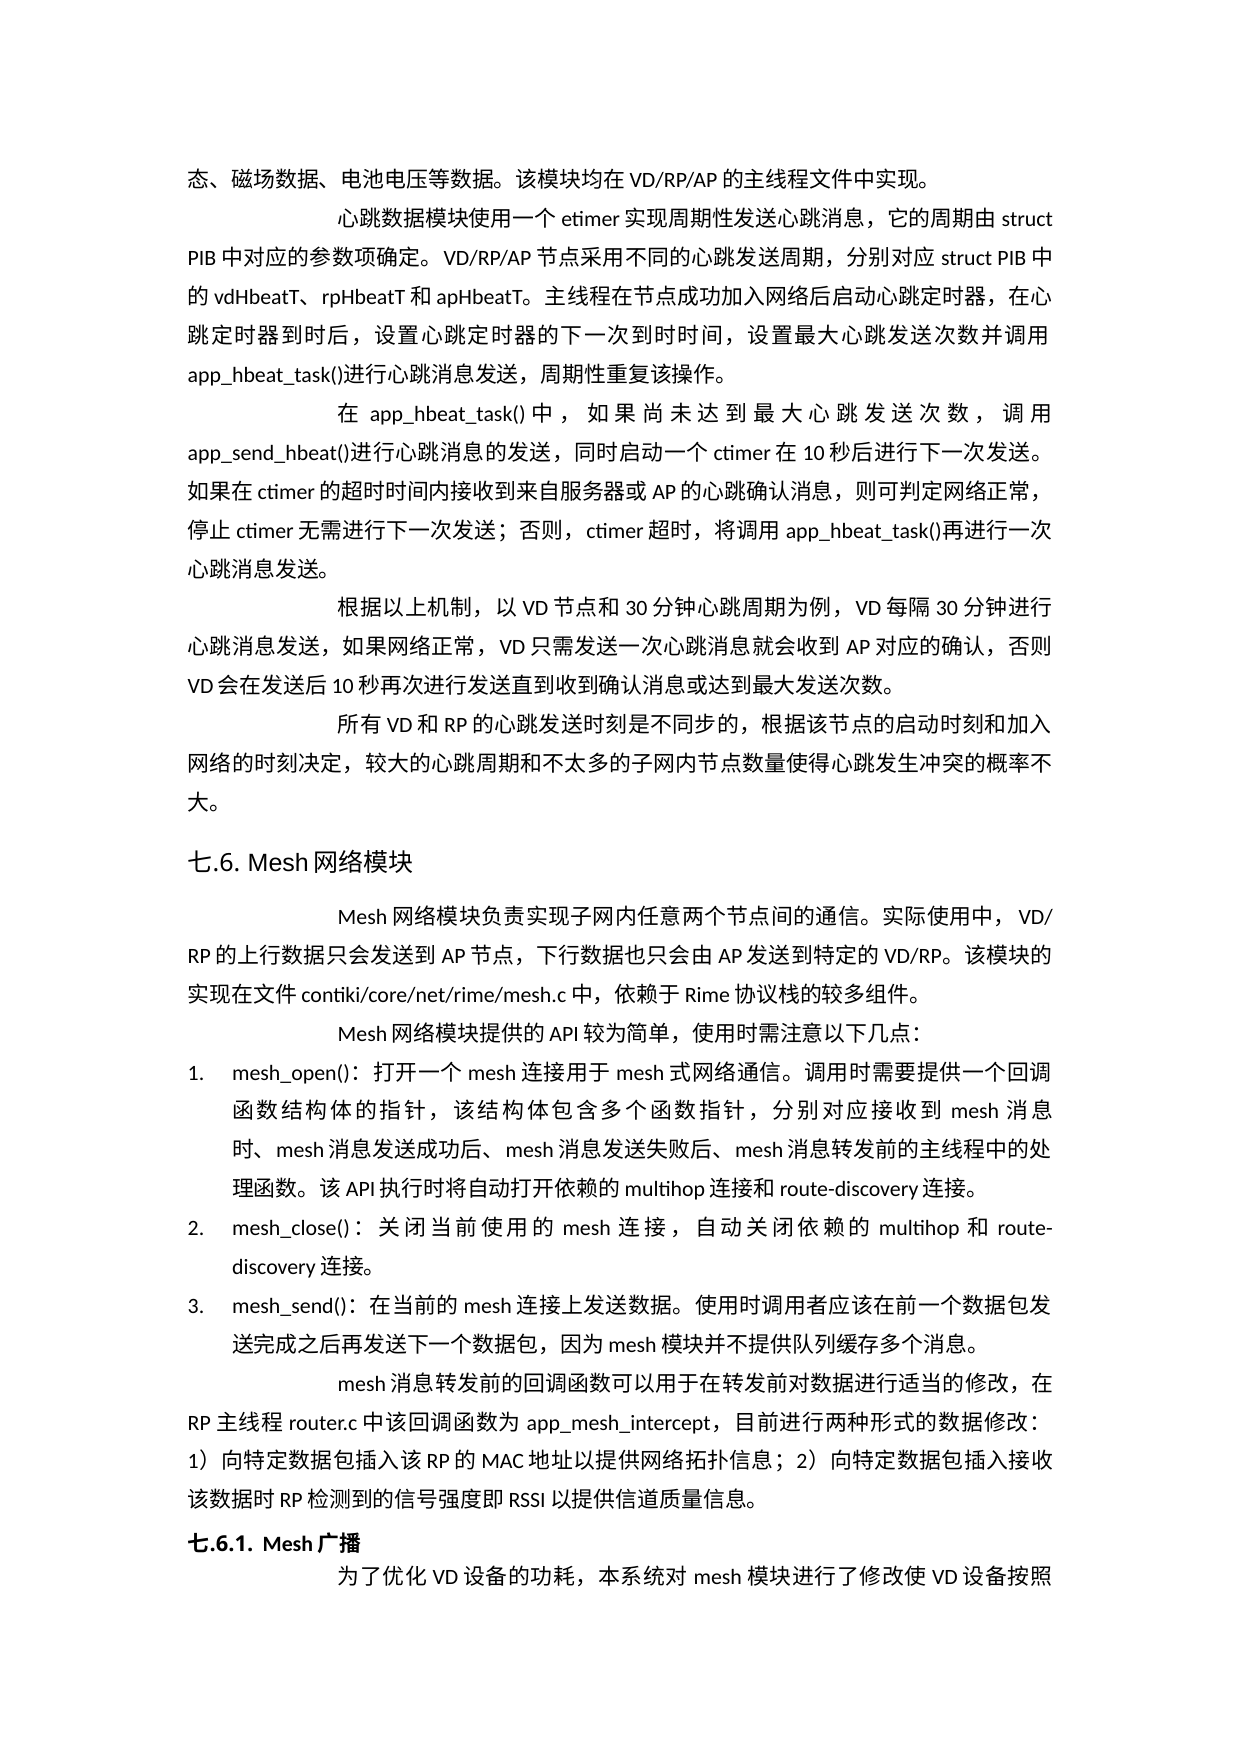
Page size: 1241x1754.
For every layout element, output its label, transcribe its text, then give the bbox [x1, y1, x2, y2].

list mesh_close()：关闭当前使用的mesh连接，自动关闭依赖的multihop和route-discovery连接。 [187, 1210, 1053, 1281]
text 心跳数据模块使用一个etimer实现周期性发送心跳消息，它的周期由struct PIB中对应的参数项确定。VD/RP/AP节点采用不同的心跳发送周期，分别对应struct PIB中的vdHbeatT、rpHbeatT和apHbeatT。主线程在节点成功加入网络后启动心跳定时器，在心跳定时器到时后，设置心跳定时器的下一次到时时间，设置最大心跳发送次数并调用app_hbeat_task()进行心跳消息发送，周期性重复该操作。 [187, 201, 1053, 389]
text Mesh网络模块负责实现子网内任意两个节点间的通信。实际使用中，VD/RP的上行数据只会发送到AP节点，下行数据也只会由AP发送到特定的VD/RP。该模块的实现在文件contiki/core/net/rime/mesh.c中，依赖于Rime协议栈的较多组件。 [187, 899, 1053, 1009]
text 在app_hbeat_task()中，如果尚未达到最大心跳发送次数，调用app_send_hbeat()进行心跳消息的发送，同时启动一个ctimer在10秒后进行下一次发送。如果在ctimer的超时时间内接收到来自服务器或AP的心跳确认消息，则可判定网络正常，停止ctimer无需进行下一次发送；否则，ctimer超时，将调用app_hbeat_task()再进行一次心跳消息发送。 [187, 395, 1053, 584]
text 所有VD和RP的心跳发送时刻是不同步的，根据该节点的启动时刻和加入网络的时刻决定，较大的心跳周期和不太多的子网内节点数量使得心跳发生冲突的概率不大。 [187, 707, 1053, 817]
text 根据以上机制，以VD节点和30分钟心跳周期为例，VD每隔30分钟进行心跳消息发送，如果网络正常，VD只需发送一次心跳消息就会收到AP对应的确认，否则VD会在发送后10秒再次进行发送直到收到确认消息或达到最大发送次数。 [187, 590, 1053, 700]
text Mesh网络模块提供的API较为简单，使用时需注意以下几点： [187, 1015, 1053, 1048]
text mesh消息转发前的回调函数可以用于在转发前对数据进行适当的修改，在RP主线程router.c中该回调函数为app_mesh_intercept，目前进行两种形式的数据修改：1）向特定数据包插入该RP的MAC地址以提供网络拓扑信息；2）向特定数据包插入接收该数据时RP检测到的信号强度即RSSI以提供信道质量信息。 [187, 1365, 1053, 1514]
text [187, 162, 1053, 194]
subtitle Mesh网络模块 [187, 828, 1053, 893]
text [187, 1558, 1053, 1591]
list mesh_open()：打开一个mesh连接用于mesh式网络通信。调用时需要提供一个回调函数结构体的指针，该结构体包含多个函数指针，分别对应接收到mesh消息时、mesh消息发送成功后、mesh消息发送失败后、mesh消息转发前的主线程中的处理函数。该API执行时将自动打开依赖的multihop连接和route-discovery连接。 [187, 1054, 1053, 1203]
subtitle Mesh广播 [187, 1526, 1053, 1558]
list mesh_send()：在当前的mesh连接上发送数据。使用时调用者应该在前一个数据包发送完成之后再发送下一个数据包，因为mesh模块并不提供队列缓存多个消息。 [187, 1287, 1053, 1359]
